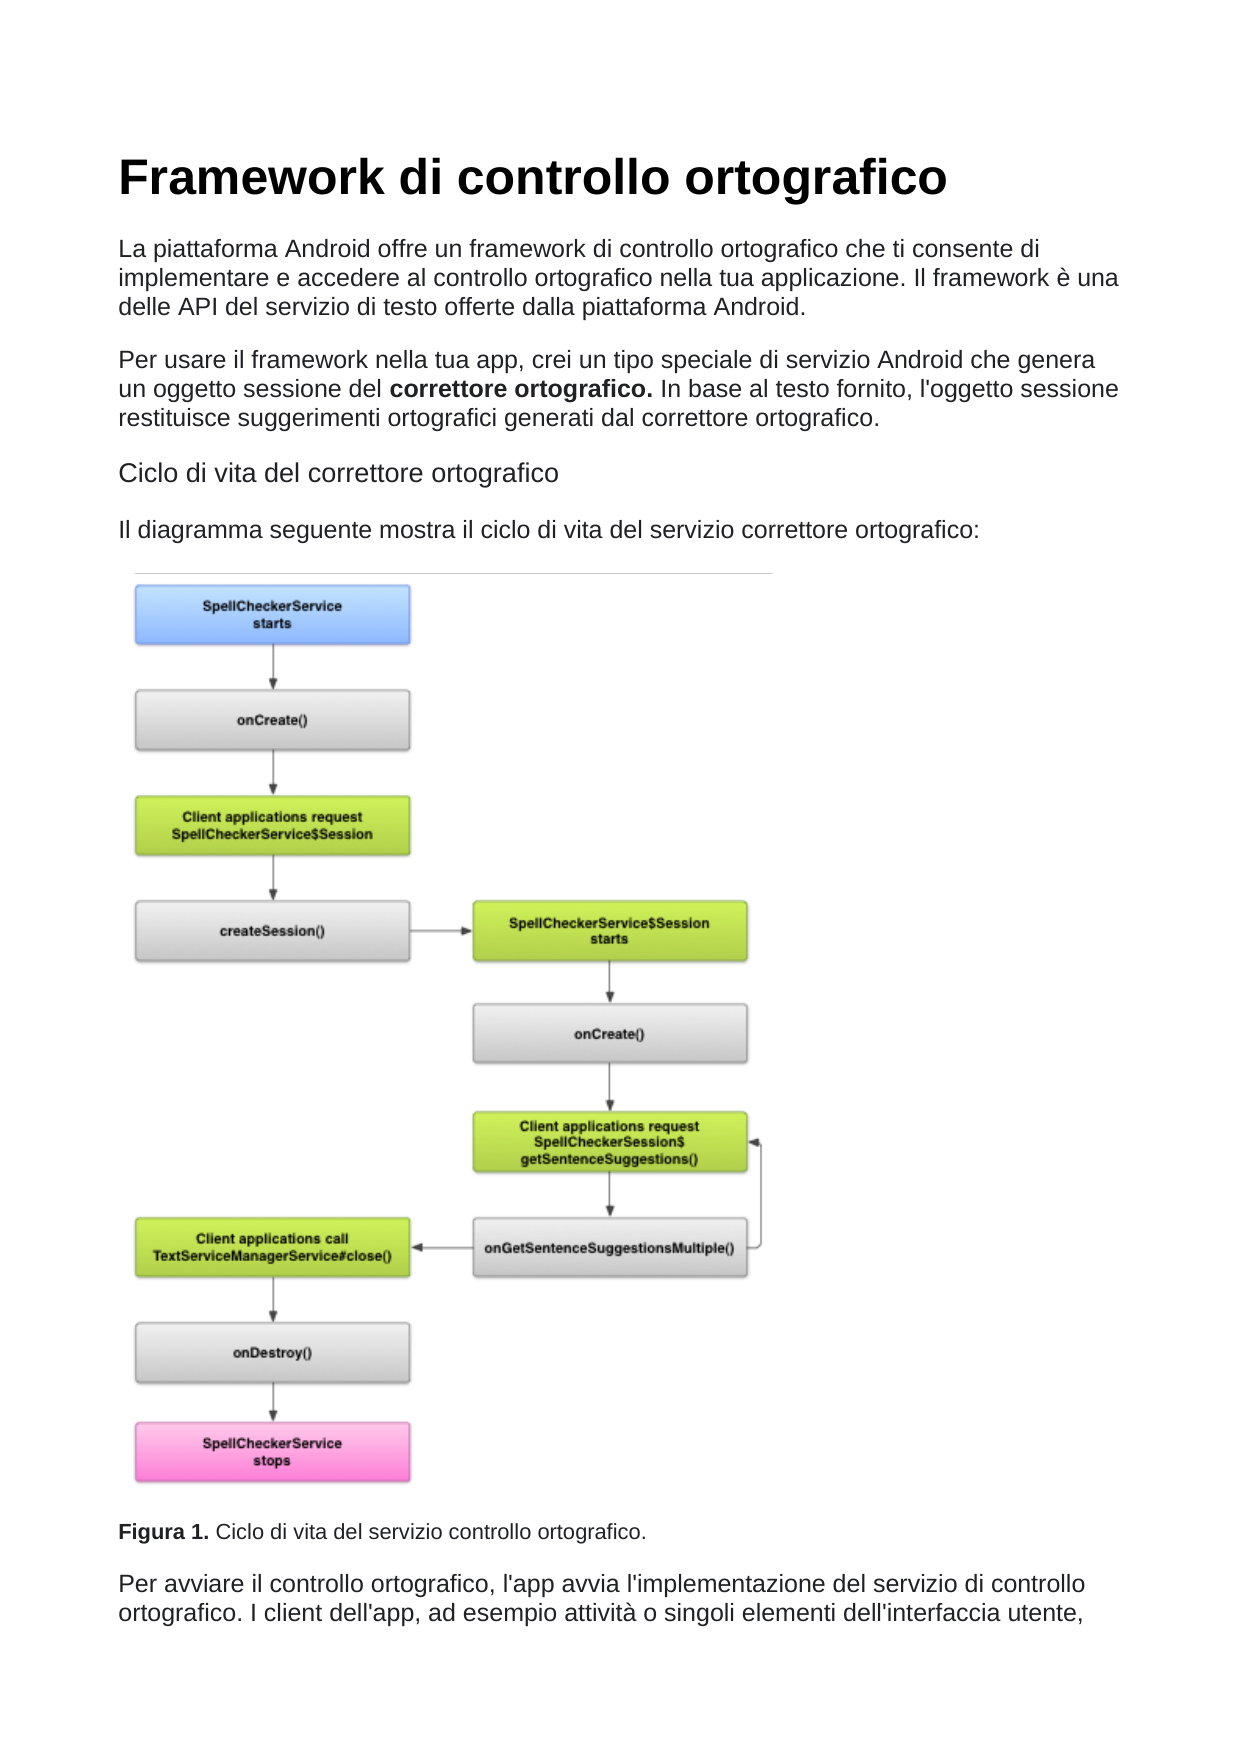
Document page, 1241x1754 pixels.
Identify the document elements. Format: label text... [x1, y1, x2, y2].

subtitle Ciclo di vita del correttore ortografico [118, 457, 1184, 488]
text Il diagramma seguente mostra il ciclo di vita del servizio correttore ortografico: [118, 516, 1122, 544]
picture [118, 569, 773, 1500]
text La piattaforma Android offre un framework di controllo ortografico che ti consente di implementare e accedere al controllo ortografico nella tua applicazione. Il framework è una delle API del servizio di testo offerte dalla piattaforma Android. [118, 234, 1122, 321]
text Per usare il framework nella tua app, crei un tipo speciale di servizio Android che genera un oggetto sessione del correttore ortografico. In base al testo fornito, l'oggetto sessione restituisce suggerimenti ortografici generati dal correttore ortografico. [118, 346, 1122, 432]
subtitle Framework di controllo ortografico [118, 148, 1122, 205]
text Figura 1. Ciclo di vita del servizio controllo ortografico. [118, 1519, 1122, 1544]
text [118, 1569, 1122, 1627]
